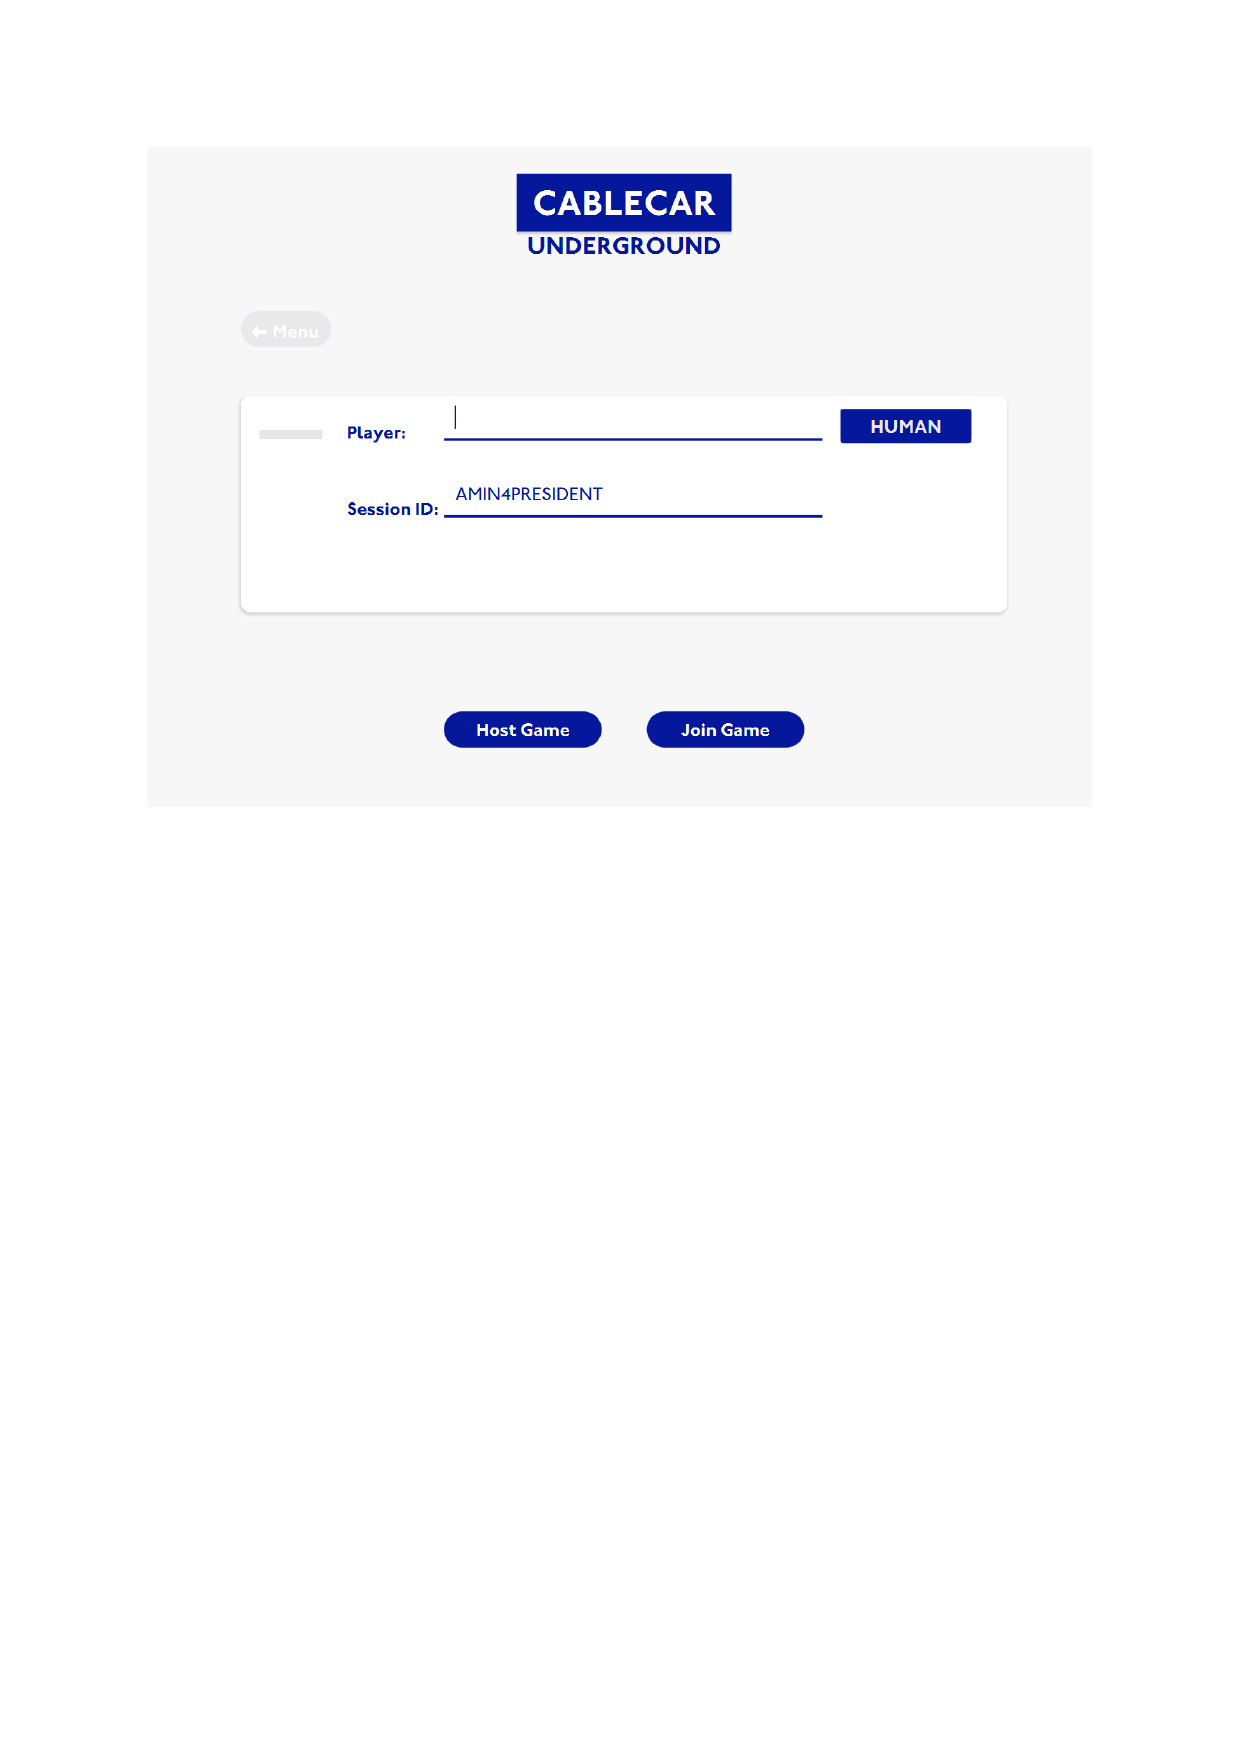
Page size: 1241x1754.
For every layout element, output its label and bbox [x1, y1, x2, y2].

picture [147, 147, 1093, 807]
